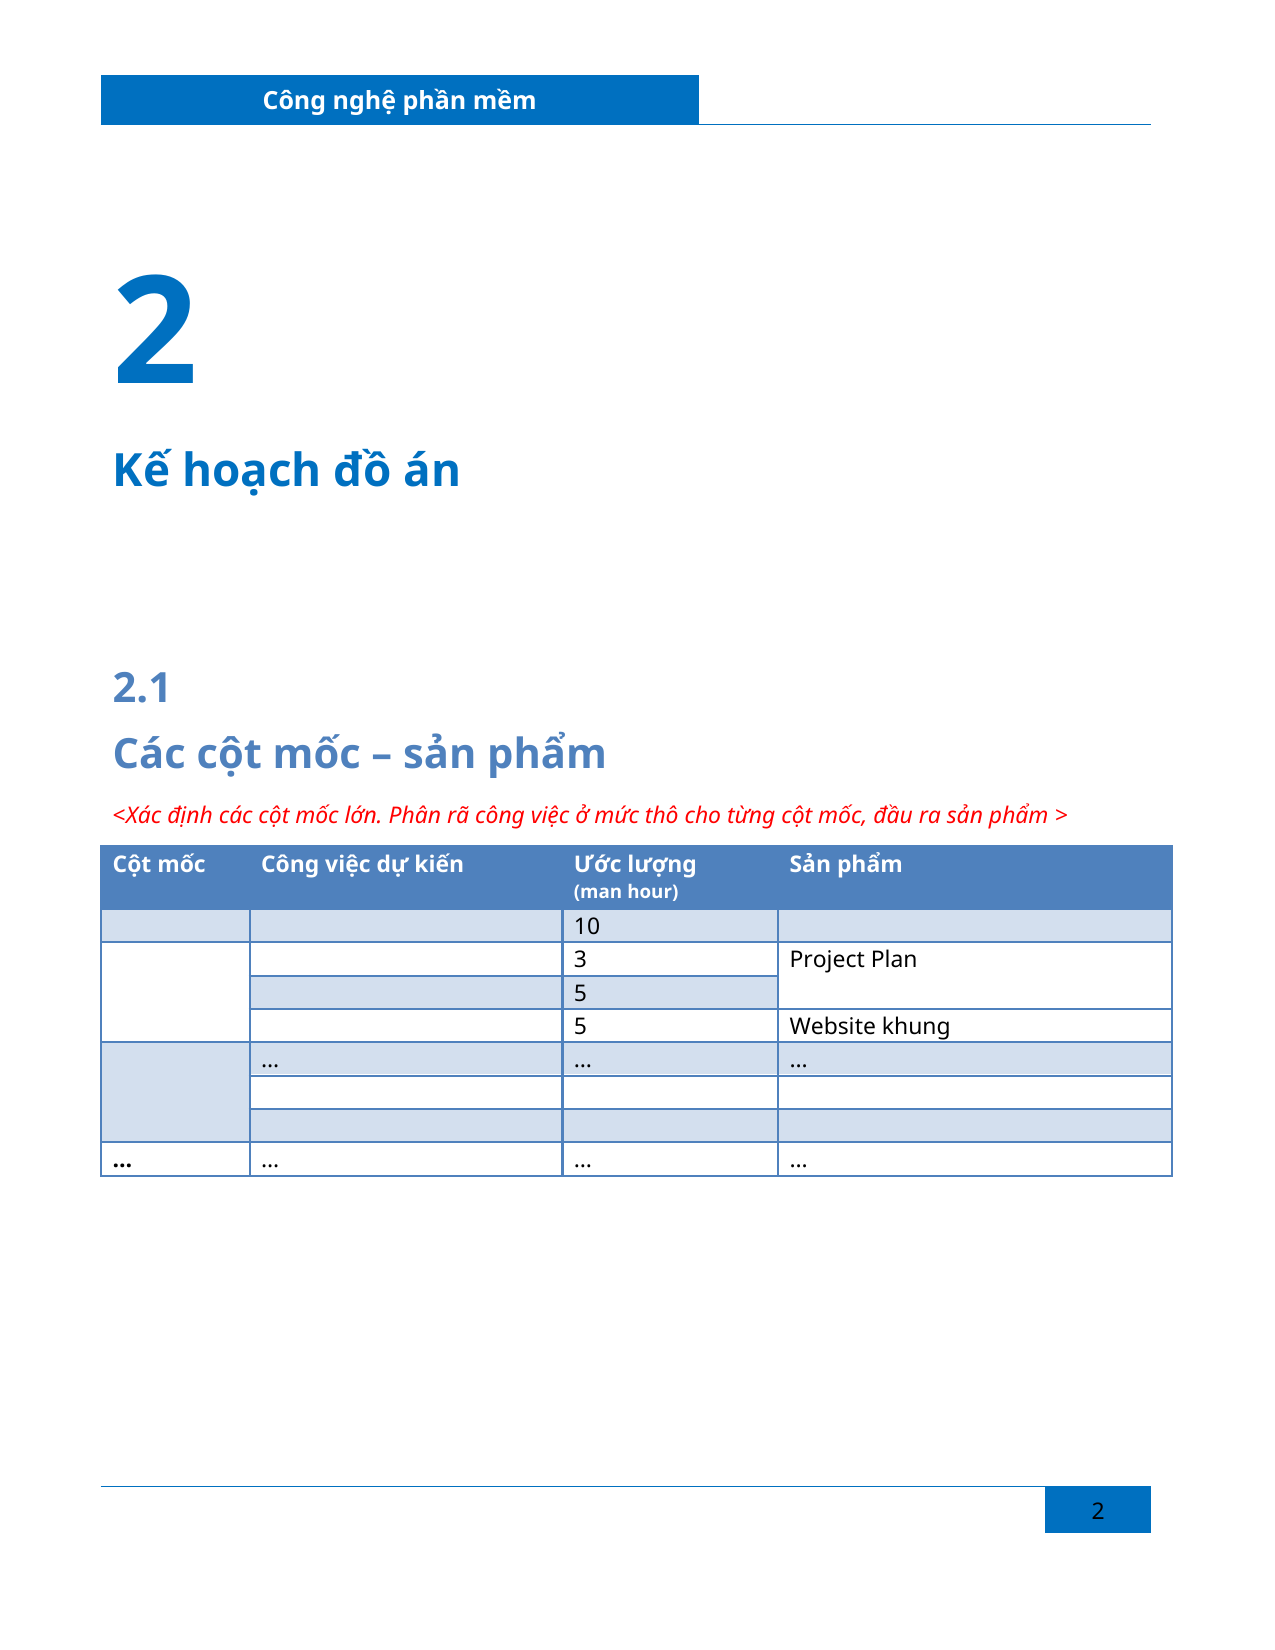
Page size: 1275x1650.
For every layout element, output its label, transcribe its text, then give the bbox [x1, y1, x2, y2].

table_cell [564, 1077, 777, 1108]
table_cell [251, 943, 561, 974]
table_header Sản phẩm [779, 848, 1171, 905]
table_cell [251, 1110, 561, 1141]
table_cell … [564, 1143, 777, 1174]
table_cell [251, 977, 561, 1008]
table_cell [251, 1010, 561, 1041]
table_cell Website khung [779, 1010, 1171, 1041]
table_cell … [779, 1043, 1171, 1074]
text <Xác định các cột mốc lớn. Phân rã công việc ở mức thô cho từng cột mốc, đầu ra sản phẩm > [112, 799, 1162, 830]
table_cell … [779, 1143, 1171, 1174]
table_cell [102, 910, 249, 941]
table_cell [779, 1110, 1171, 1141]
table_cell [251, 910, 561, 941]
table_cell 5 [564, 977, 777, 1008]
table_cell … [102, 1143, 249, 1174]
table_header Cột mốc [102, 848, 249, 905]
table_cell 5 [564, 1010, 777, 1041]
table_cell [102, 1043, 249, 1141]
table_cell [251, 1077, 561, 1108]
subtitle Kế hoạch đồ án [112, 223, 1162, 499]
table_cell 10 [564, 910, 777, 941]
table_cell … [564, 1043, 777, 1074]
table_cell [779, 1077, 1171, 1108]
table_cell … [251, 1143, 561, 1174]
table_cell [102, 943, 249, 1041]
subtitle Các cột mốc – sản phẩm [112, 658, 1162, 780]
table_cell Project Plan [779, 943, 1171, 1008]
table_cell … [251, 1043, 561, 1074]
table_header Ước lượng (man hour) [564, 848, 777, 905]
table_header Công việc dự kiến [251, 848, 561, 905]
table_cell 3 [564, 943, 777, 974]
table_cell [564, 1110, 777, 1141]
table_cell [779, 910, 1171, 941]
